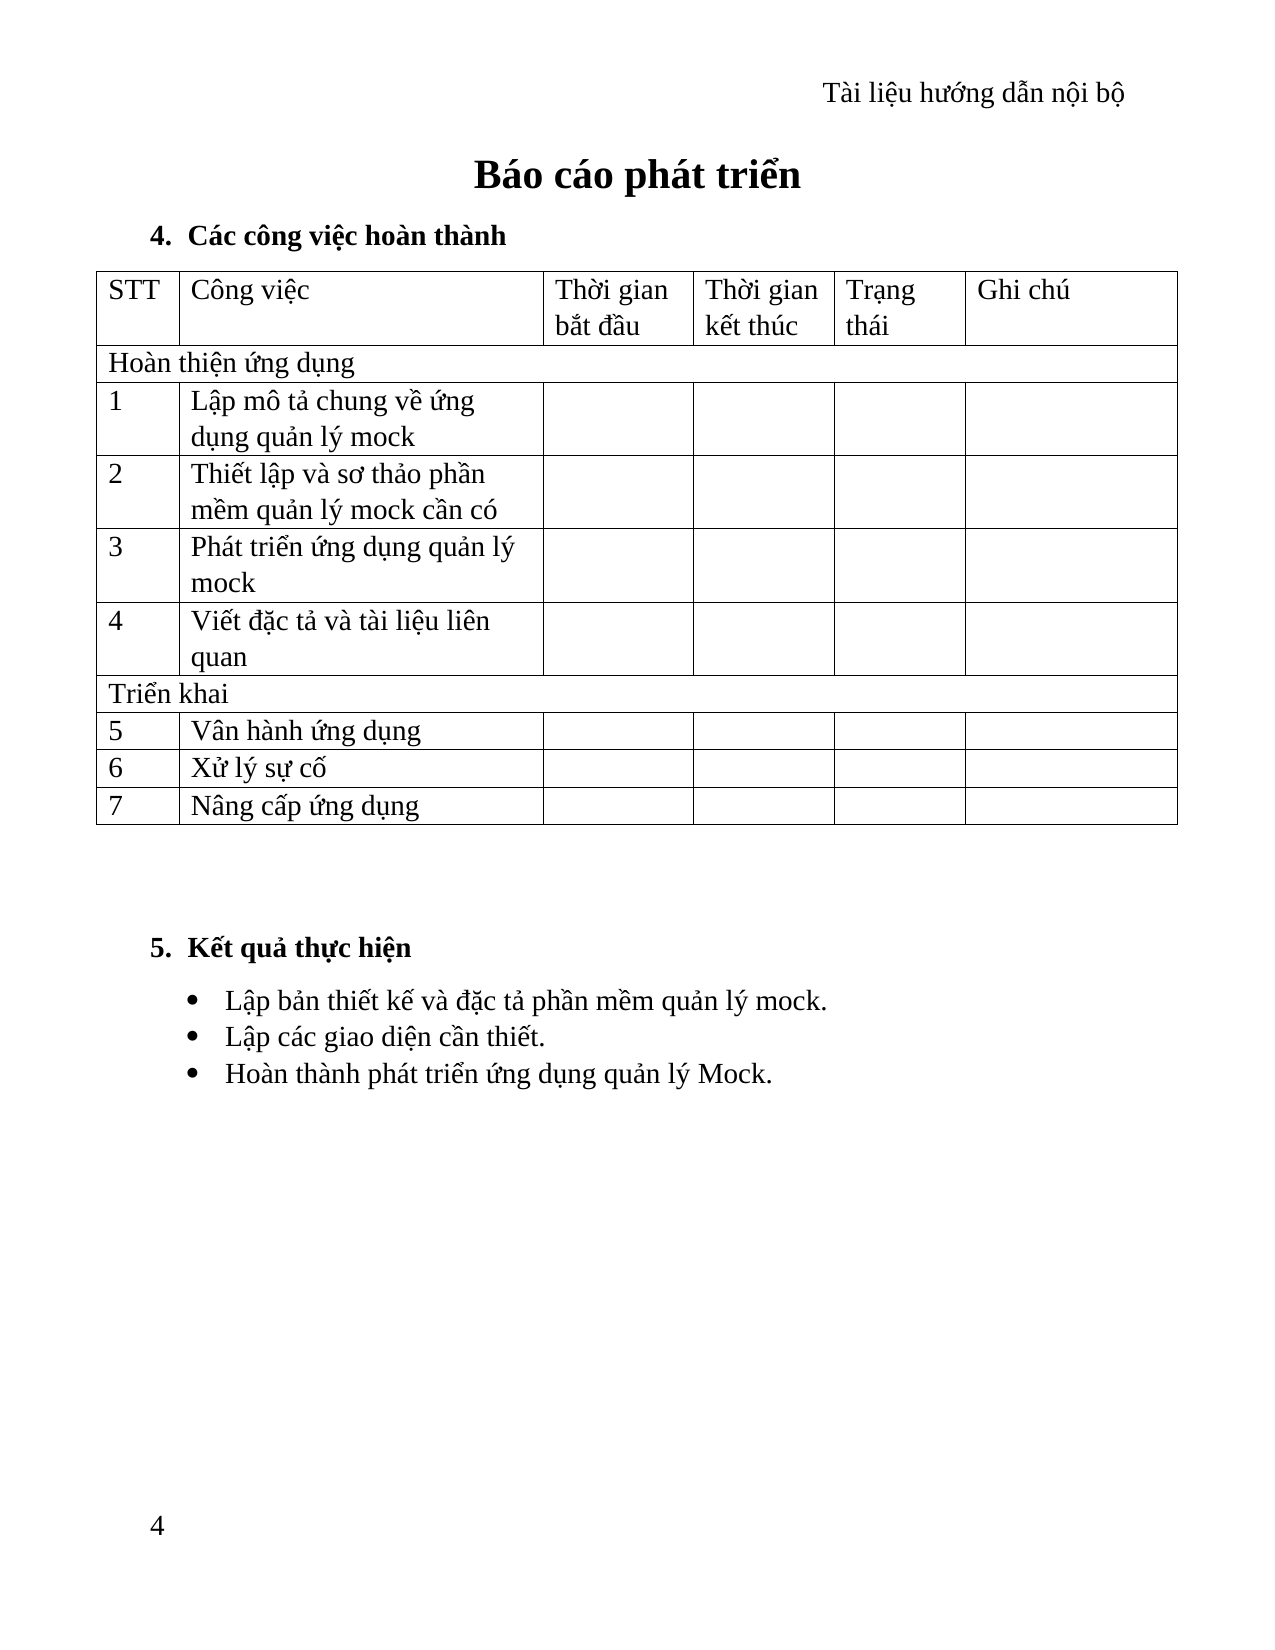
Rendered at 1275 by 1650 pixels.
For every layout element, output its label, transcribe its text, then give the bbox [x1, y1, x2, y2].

table_header Trạng thái [835, 272, 965, 344]
table_cell [835, 788, 965, 824]
list Hoàn thành phát triển ứng dụng quản lý Mock. [187, 1056, 1125, 1089]
table_cell Vân hành ứng dụng [180, 713, 543, 749]
subtitle Kết quả thực hiện [150, 930, 1125, 964]
table_cell [966, 750, 1177, 787]
table_cell [966, 383, 1177, 455]
subtitle Báo cáo phát triển [150, 150, 1125, 198]
table_cell [694, 529, 834, 602]
table_header Công việc [180, 272, 543, 344]
table_header Thời gian bắt đầu [544, 272, 693, 344]
table_cell [694, 750, 834, 787]
table_cell [966, 603, 1177, 675]
table_cell 3 [97, 529, 179, 602]
table_cell [544, 788, 693, 824]
table_cell [966, 529, 1177, 602]
table_cell [544, 383, 693, 455]
table_cell [835, 383, 965, 455]
table_cell Nâng cấp ứng dụng [180, 788, 543, 824]
table_cell [835, 603, 965, 675]
table_cell [694, 603, 834, 675]
table_cell Phát triển ứng dụng quản lý mock [180, 529, 543, 602]
table_cell Xử lý sự cố [180, 750, 543, 787]
table_cell [544, 456, 693, 528]
table_cell Triển khai [97, 676, 1177, 712]
table_cell [694, 713, 834, 749]
table_header Ghi chú [966, 272, 1177, 344]
table_cell Thiết lập và sơ thảo phần mềm quản lý mock cần có [180, 456, 543, 528]
table_cell [835, 456, 965, 528]
subtitle Các công việc hoàn thành [150, 218, 1125, 252]
table_cell 7 [97, 788, 179, 824]
table_cell [544, 529, 693, 602]
table_cell [694, 383, 834, 455]
table_cell [835, 713, 965, 749]
table_header Thời gian kết thúc [694, 272, 834, 344]
list Lập các giao diện cần thiết. [187, 1019, 1125, 1053]
table_cell [694, 788, 834, 824]
list Lập bản thiết kế và đặc tả phần mềm quản lý mock. [187, 983, 1125, 1017]
table_cell [544, 750, 693, 787]
table_cell [966, 788, 1177, 824]
table_cell [966, 456, 1177, 528]
table_cell Viết đặc tả và tài liệu liên quan [180, 603, 543, 675]
table_cell [694, 456, 834, 528]
table_header STT [97, 272, 179, 344]
table_cell Hoàn thiện ứng dụng [97, 346, 1177, 382]
table_cell [544, 603, 693, 675]
table_cell [544, 713, 693, 749]
table_cell 5 [97, 713, 179, 749]
table_cell [835, 529, 965, 602]
table_cell [835, 750, 965, 787]
table_cell 1 [97, 383, 179, 455]
table_cell [966, 713, 1177, 749]
table_cell 2 [97, 456, 179, 528]
table_cell Lập mô tả chung về ứng dụng quản lý mock [180, 383, 543, 455]
table_cell 6 [97, 750, 179, 787]
table_cell 4 [97, 603, 179, 675]
